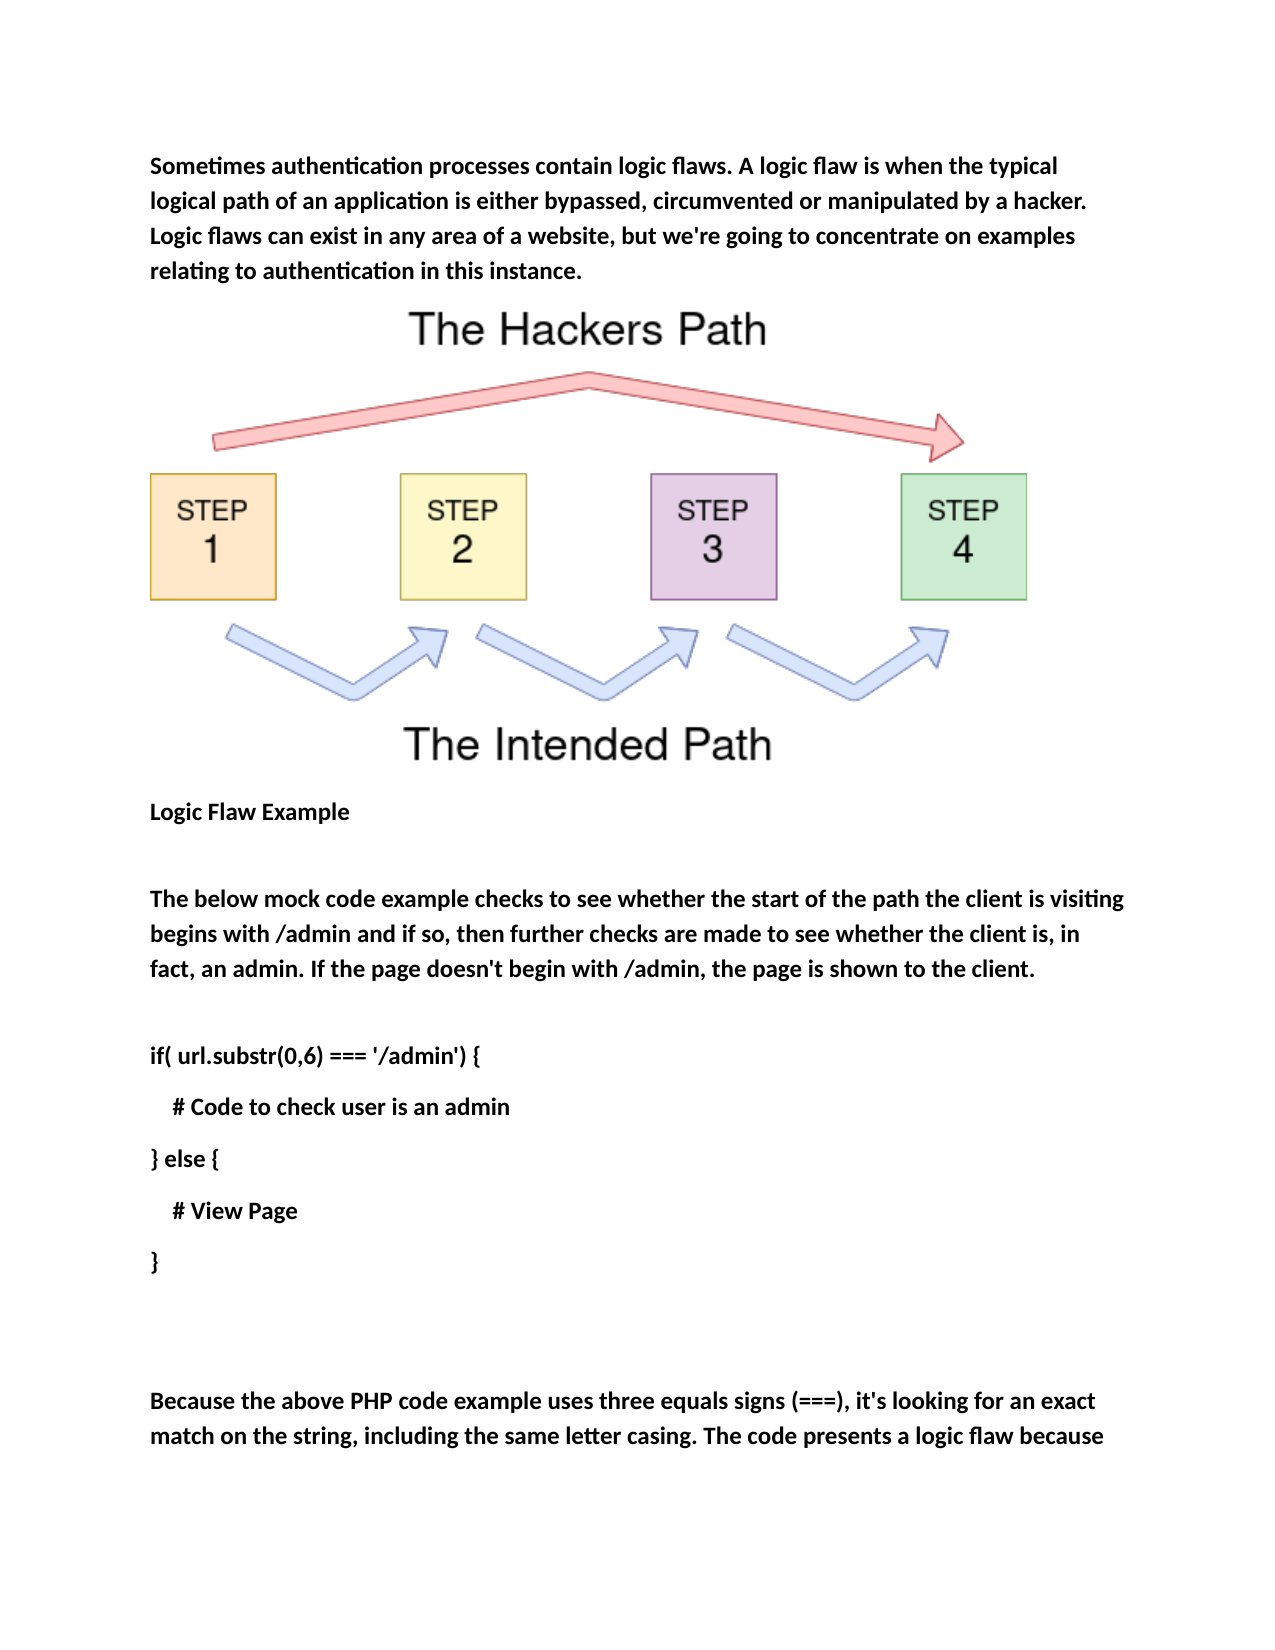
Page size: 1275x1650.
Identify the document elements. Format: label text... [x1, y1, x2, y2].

text Sometimes authentication processes contain logic flaws. A logic flaw is when the typical logical path of an application is either bypassed, circumvented or manipulated by a hacker. Logic flaws can exist in any area of a website, but we're going to concentrate on examples relating to authentication in this instance. [150, 150, 1125, 286]
text The below mock code example checks to see whether the start of the path the client is visiting begins with /admin and if so, then further checks are made to see whether the client is, in fact, an admin. If the page doesn't begin with /admin, the page is shown to the client. [150, 883, 1125, 1019]
text } [150, 1247, 1125, 1277]
text # View Page [150, 1195, 1125, 1225]
text if( url.substr(0,6) === '/admin') { [150, 1040, 1125, 1070]
text # Code to check user is an admin [150, 1092, 1125, 1122]
text } else { [150, 1143, 1125, 1174]
picture [150, 306, 1028, 776]
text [150, 1385, 1125, 1450]
text Logic Flaw Example [150, 797, 1125, 862]
